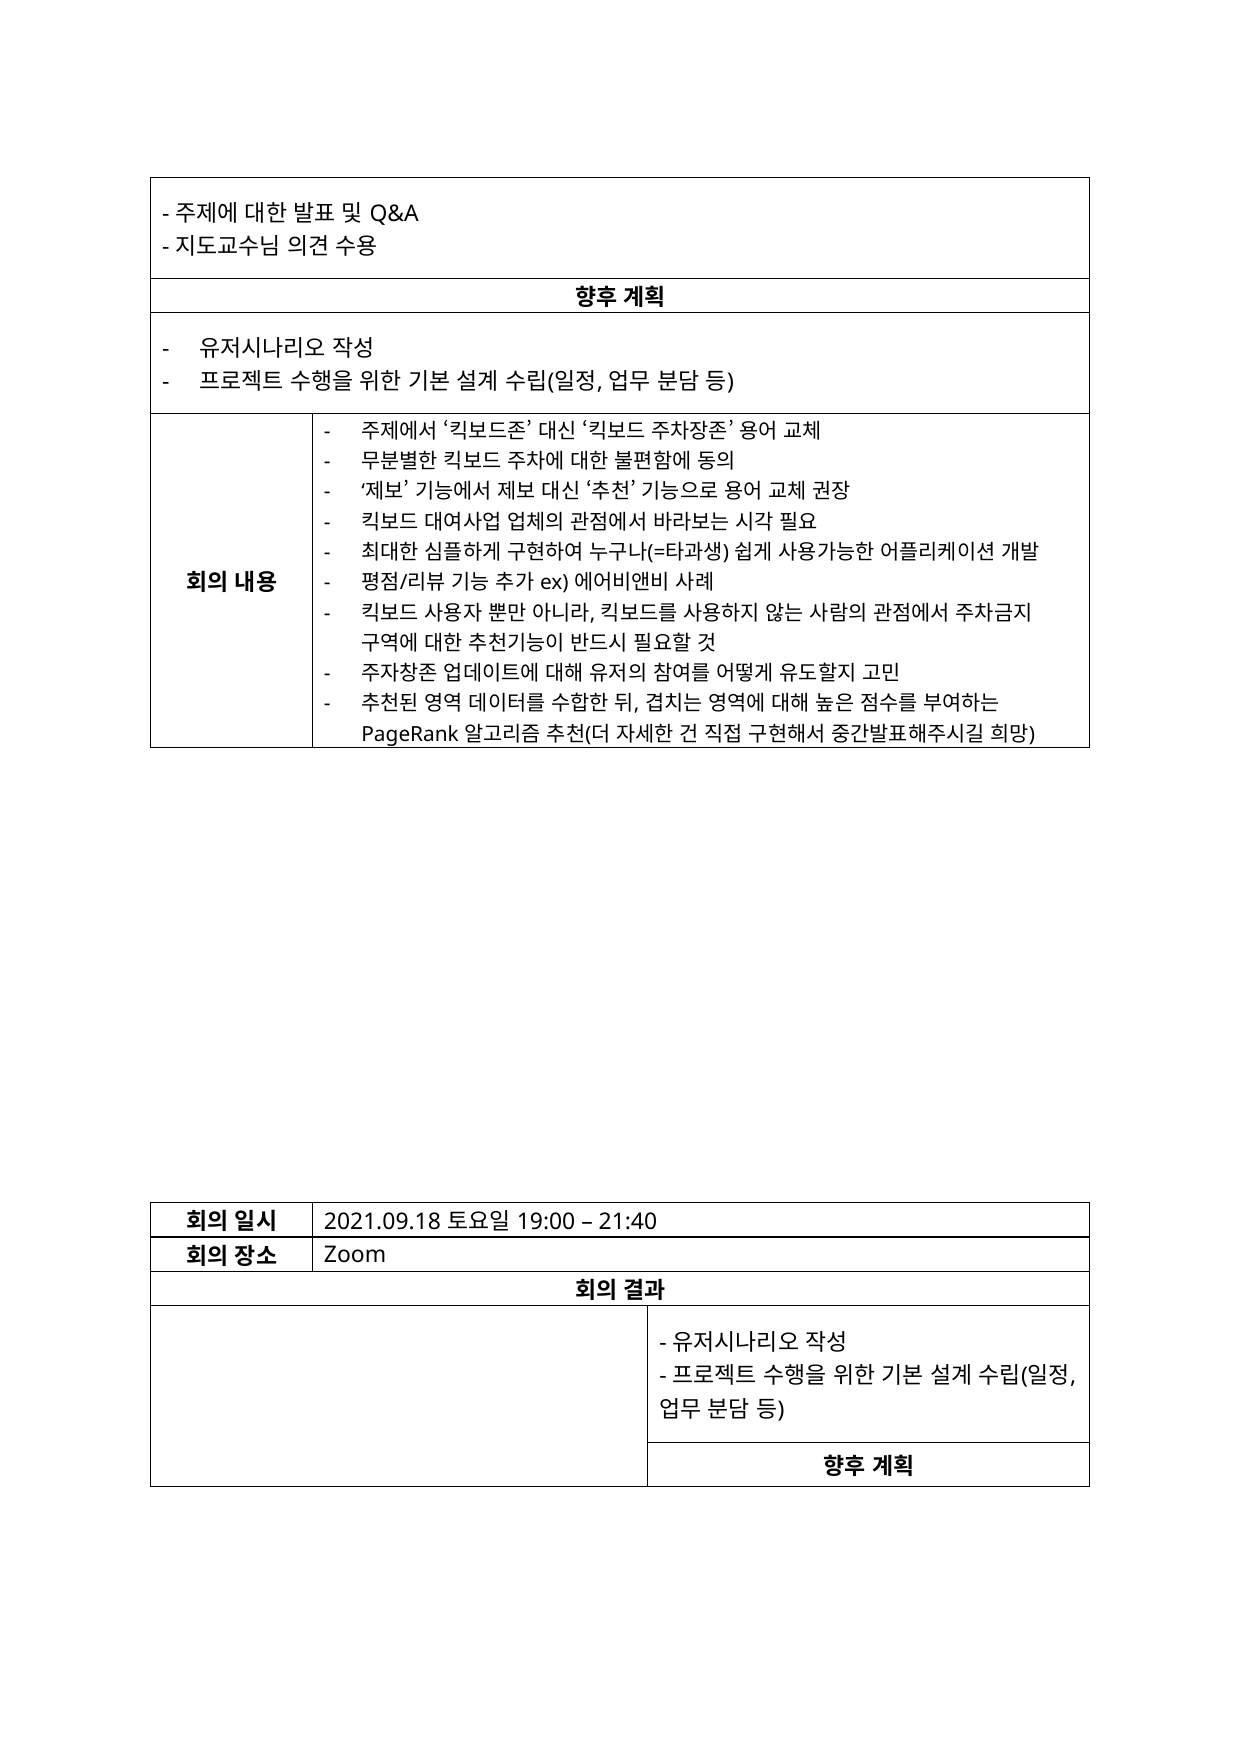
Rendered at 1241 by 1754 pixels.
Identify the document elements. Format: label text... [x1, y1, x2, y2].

table_cell 향후 계획 [151, 279, 1089, 312]
table_header 2021.09.18 토요일 19:00 – 21:40 [313, 1203, 1089, 1236]
table_cell - 유저시나리오 작성 - 프로젝트 수행을 위한 기본 설계 수립(일정, 업무 분담 등) [648, 1306, 1089, 1442]
table_cell 회의 결과 [151, 1272, 1089, 1305]
table_cell 향후 계획 [648, 1443, 1089, 1486]
table_cell 회의 내용 [151, 414, 312, 747]
table_cell 회의 장소 [151, 1238, 312, 1271]
table_cell 주제에서 ‘킥보드존’ 대신 ‘킥보드 주차장존’ 용어 교체 무분별한 킥보드 주차에 대한 불편함에 동의 ‘제보’ 기능에서 제보 대신 ‘추천’ 기능으로 용어 교체 권장 킥보드 대여사업 업체의 관점에서 바라보는 시각 필요 최대한 심플하게 구현하여 누구나(=타과생) 쉽게 사용가능한 어플리케이션 개발 평점/리뷰 기능 추가 ex) 에어비앤비 사례 킥보드 사용자 뿐만 아니라, 킥보드를 사용하지 않는 사람의 관점에서 주차금지 구역에 대한 추천기능이 반드시 필요할 것 주자창존 업데이트에 대해 유저의 참여를 어떻게 유도할지 고민 추천된 영역 데이터를 수합한 뒤, 겹치는 영역에 대해 높은 점수를 부여하는 PageRank 알고리즘 추천(더 자세한 건 직접 구현해서 중간발표해주시길 희망) [313, 414, 1089, 747]
table_cell - 주제에 대한 발표 및 Q&A - 지도교수님 의견 수용 [151, 178, 1089, 278]
table_cell Zoom [313, 1238, 1089, 1271]
table_header 회의 일시 [151, 1203, 312, 1236]
table_cell 유저시나리오 작성 프로젝트 수행을 위한 기본 설계 수립(일정, 업무 분담 등) [151, 313, 1089, 413]
table_cell [151, 1306, 647, 1486]
